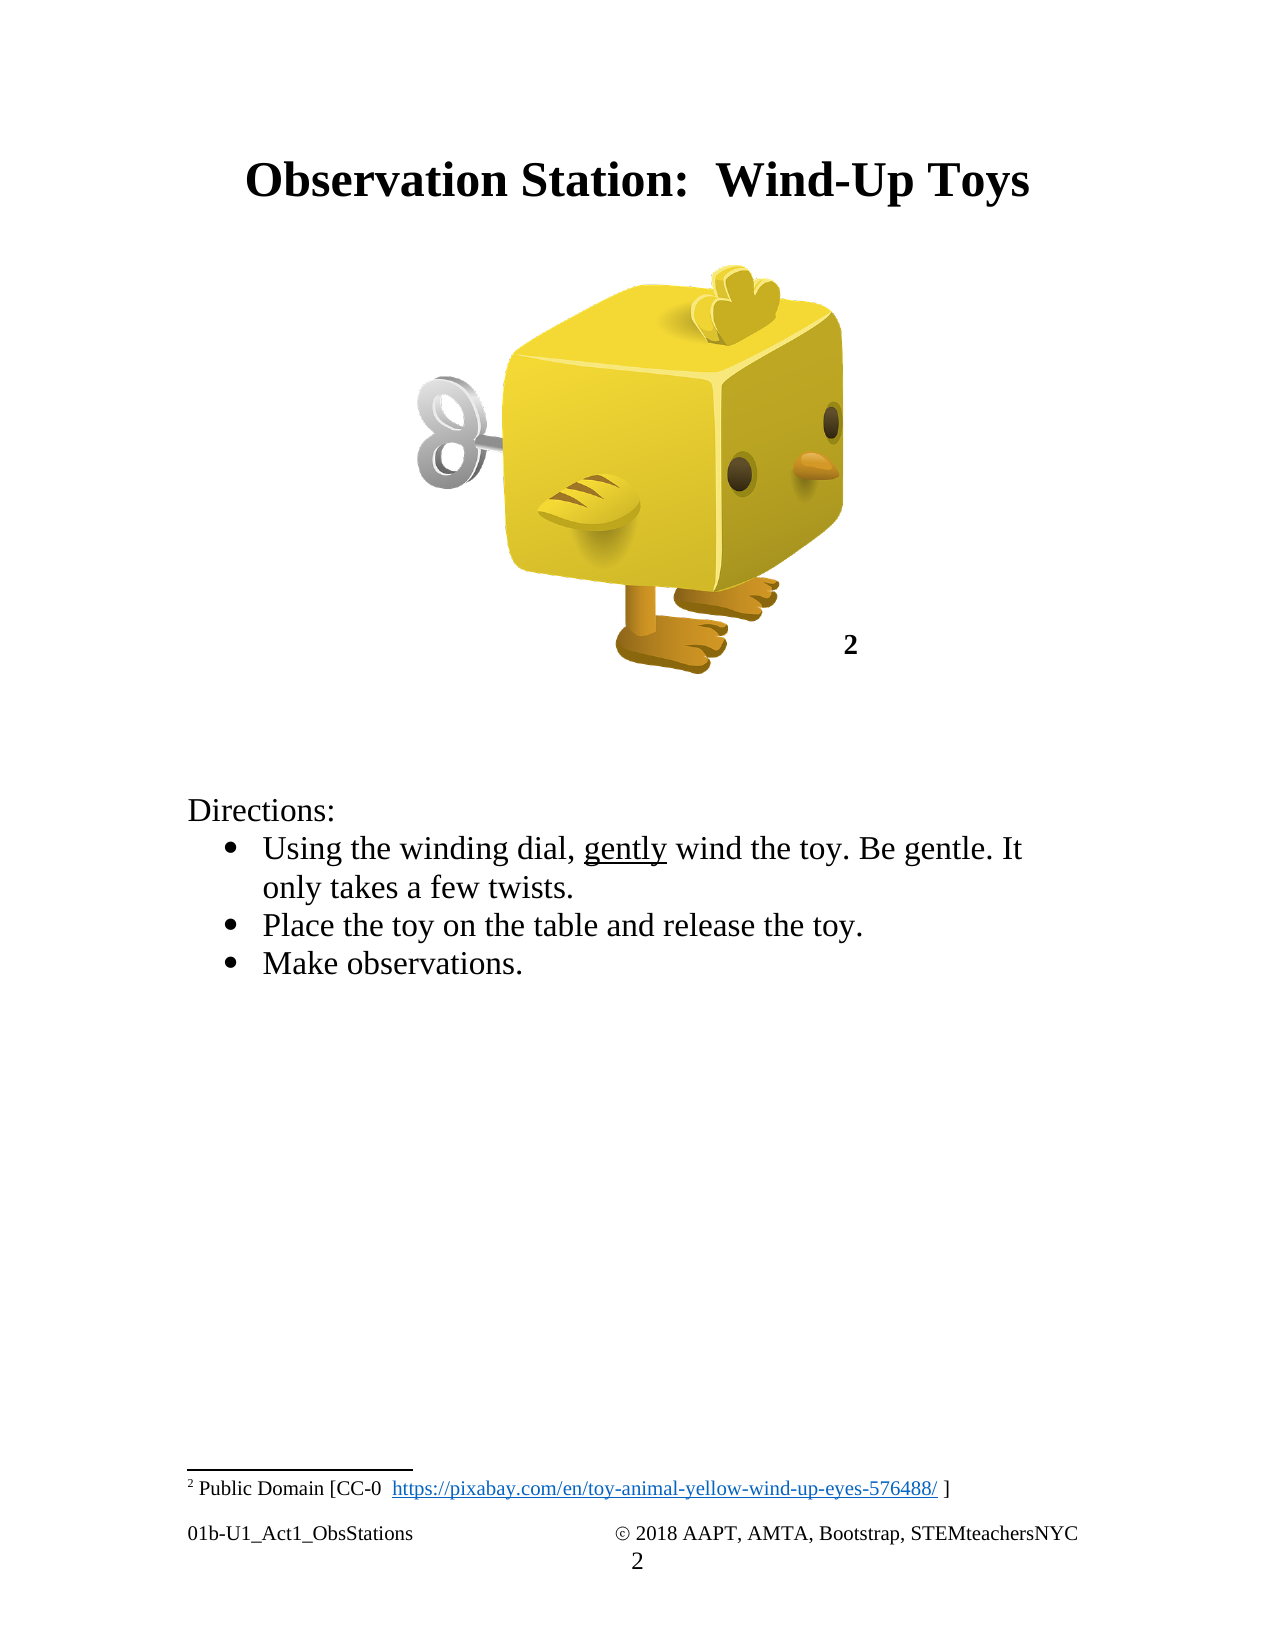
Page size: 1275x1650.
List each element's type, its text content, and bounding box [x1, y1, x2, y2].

list Using the winding dial, gently wind the toy. Be gentle. It only takes a few twists. [225, 828, 1087, 905]
subtitle Observation Station: Wind-Up Toys [187, 150, 1087, 207]
picture [417, 265, 844, 674]
list Make observations. [225, 943, 1087, 982]
list Place the toy on the table and release the toy. [225, 905, 1087, 943]
text Directions: [187, 790, 1087, 828]
